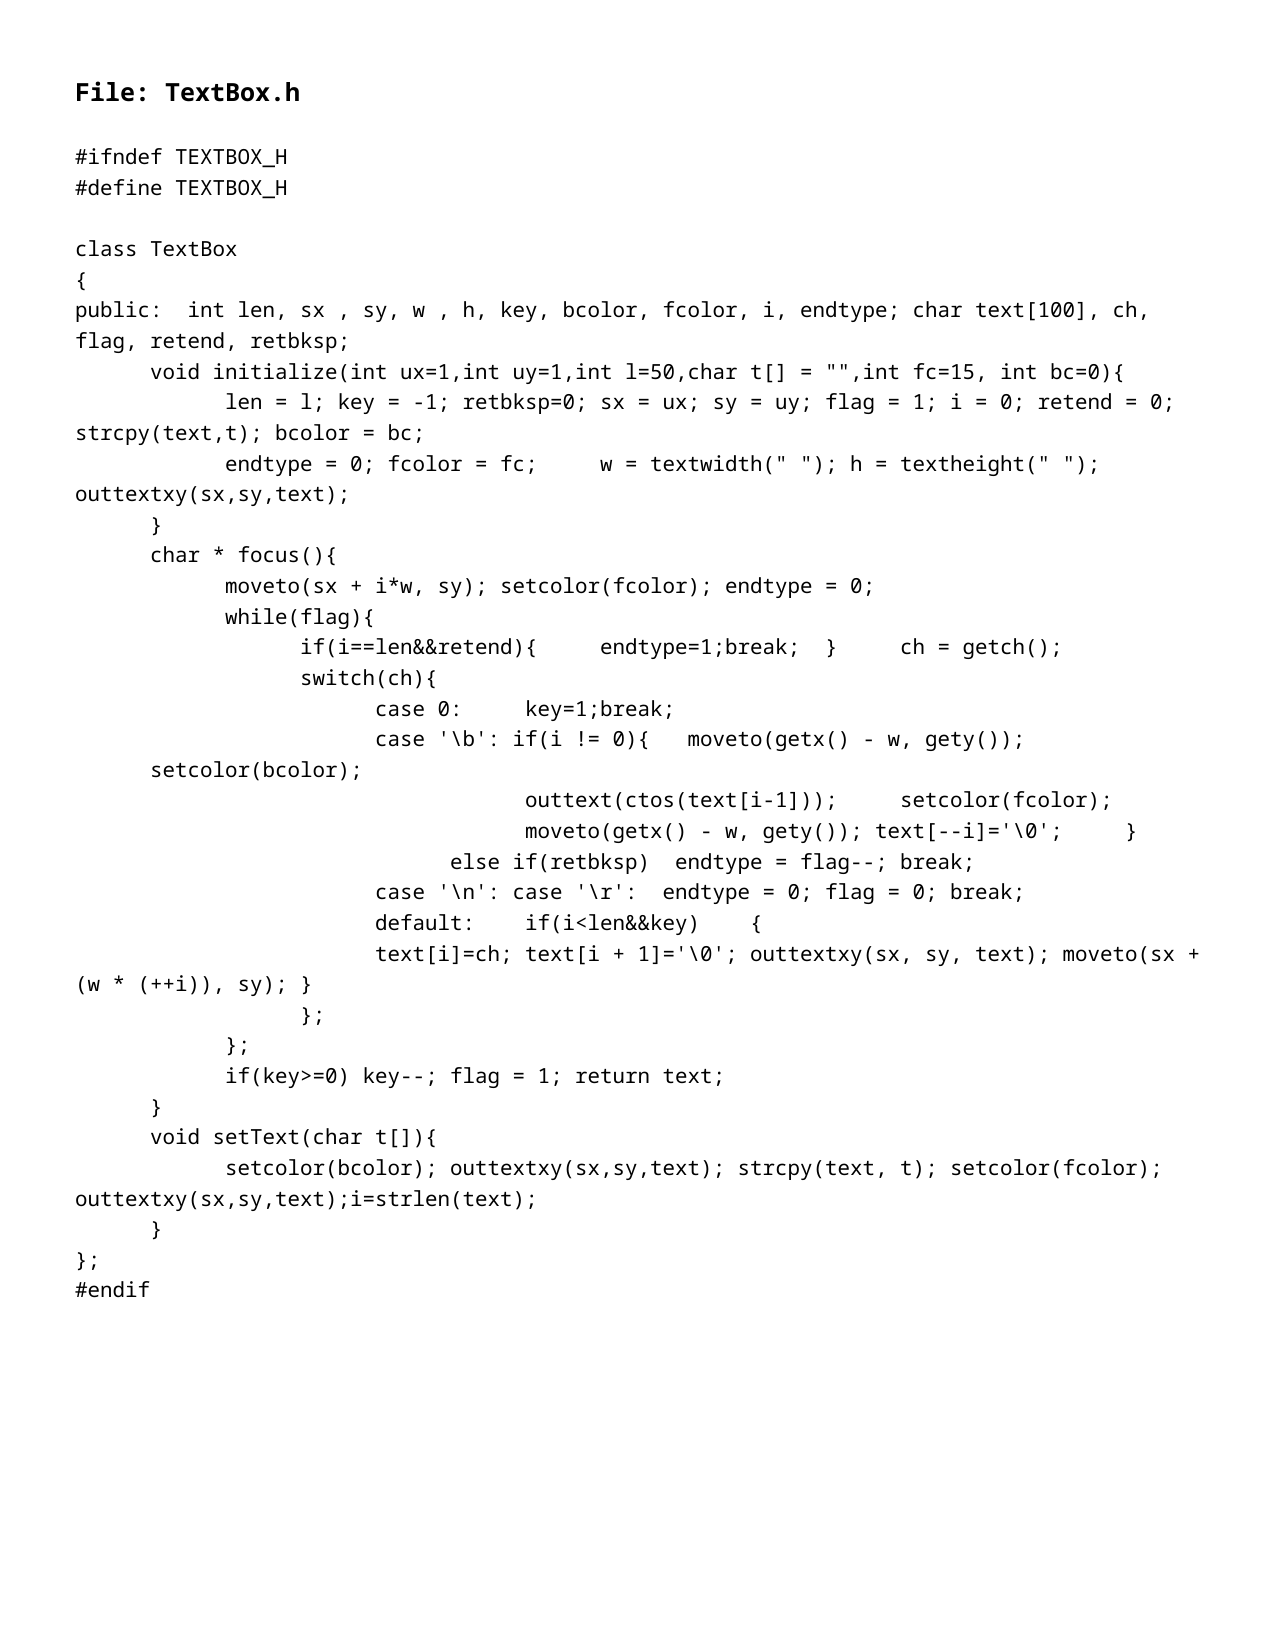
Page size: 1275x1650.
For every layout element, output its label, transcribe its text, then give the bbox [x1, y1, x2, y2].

text if(i==len&&retend){ endtype=1;break; } ch = getch(); [75, 632, 1200, 661]
text } [75, 510, 1200, 538]
text setcolor(bcolor); outtextxy(sx,sy,text); strcpy(text, t); setcolor(fcolor); outtextxy(sx,sy,text);i=strlen(text); [75, 1153, 1200, 1212]
text outtext(ctos(text[i-1])); setcolor(fcolor); [75, 786, 1200, 814]
text switch(ch){ [225, 663, 1200, 691]
text #define TEXTBOX_H [75, 173, 1200, 201]
text #ifndef TEXTBOX_H [75, 142, 1200, 171]
text void initialize(int ux=1,int uy=1,int l=50,char t[] = "",int fc=15, int bc=0){ [75, 357, 1200, 385]
text } [75, 1214, 1200, 1243]
text moveto(getx() - w, gety()); text[--i]='\0'; } [75, 816, 1200, 844]
text text[i]=ch; text[i + 1]='\0'; outtextxy(sx, sy, text); moveto(sx + (w * (++i)), sy); } [75, 939, 1200, 998]
text { [75, 265, 1200, 293]
text case '\n': case '\r': endtype = 0; flag = 0; break; [75, 877, 1200, 906]
text else if(retbksp) endtype = flag--; break; [75, 847, 1200, 875]
text default: if(i<len&&key) { [75, 908, 1200, 936]
text }; [75, 1245, 1200, 1273]
text char * focus(){ [75, 541, 1200, 569]
text moveto(sx + i*w, sy); setcolor(fcolor); endtype = 0; [75, 571, 1200, 599]
text }; [75, 1000, 1200, 1028]
text void setText(char t[]){ [75, 1122, 1200, 1151]
text endtype = 0; fcolor = fc; w = textwidth(" "); h = textheight(" "); outtextxy(sx,sy,text); [75, 449, 1200, 508]
text case '\b': if(i != 0){ moveto(getx() - w, gety()); setcolor(bcolor); [75, 724, 1200, 783]
text case 0: key=1;break; [75, 694, 1200, 722]
text class TextBox [75, 234, 1200, 263]
text while(flag){ [75, 602, 1200, 630]
text File: TextBox.h [75, 75, 1200, 109]
text } [75, 1092, 1200, 1120]
text public: int len, sx , sy, w , h, key, bcolor, fcolor, i, endtype; char text[100], ch, flag, retend, retbksp; [75, 296, 1200, 354]
text }; [75, 1031, 1200, 1059]
text #endif [75, 1276, 1200, 1304]
text len = l; key = -1; retbksp=0; sx = ux; sy = uy; flag = 1; i = 0; retend = 0; strcpy(text,t); bcolor = bc; [75, 387, 1200, 446]
text if(key>=0) key--; flag = 1; return text; [75, 1061, 1200, 1089]
